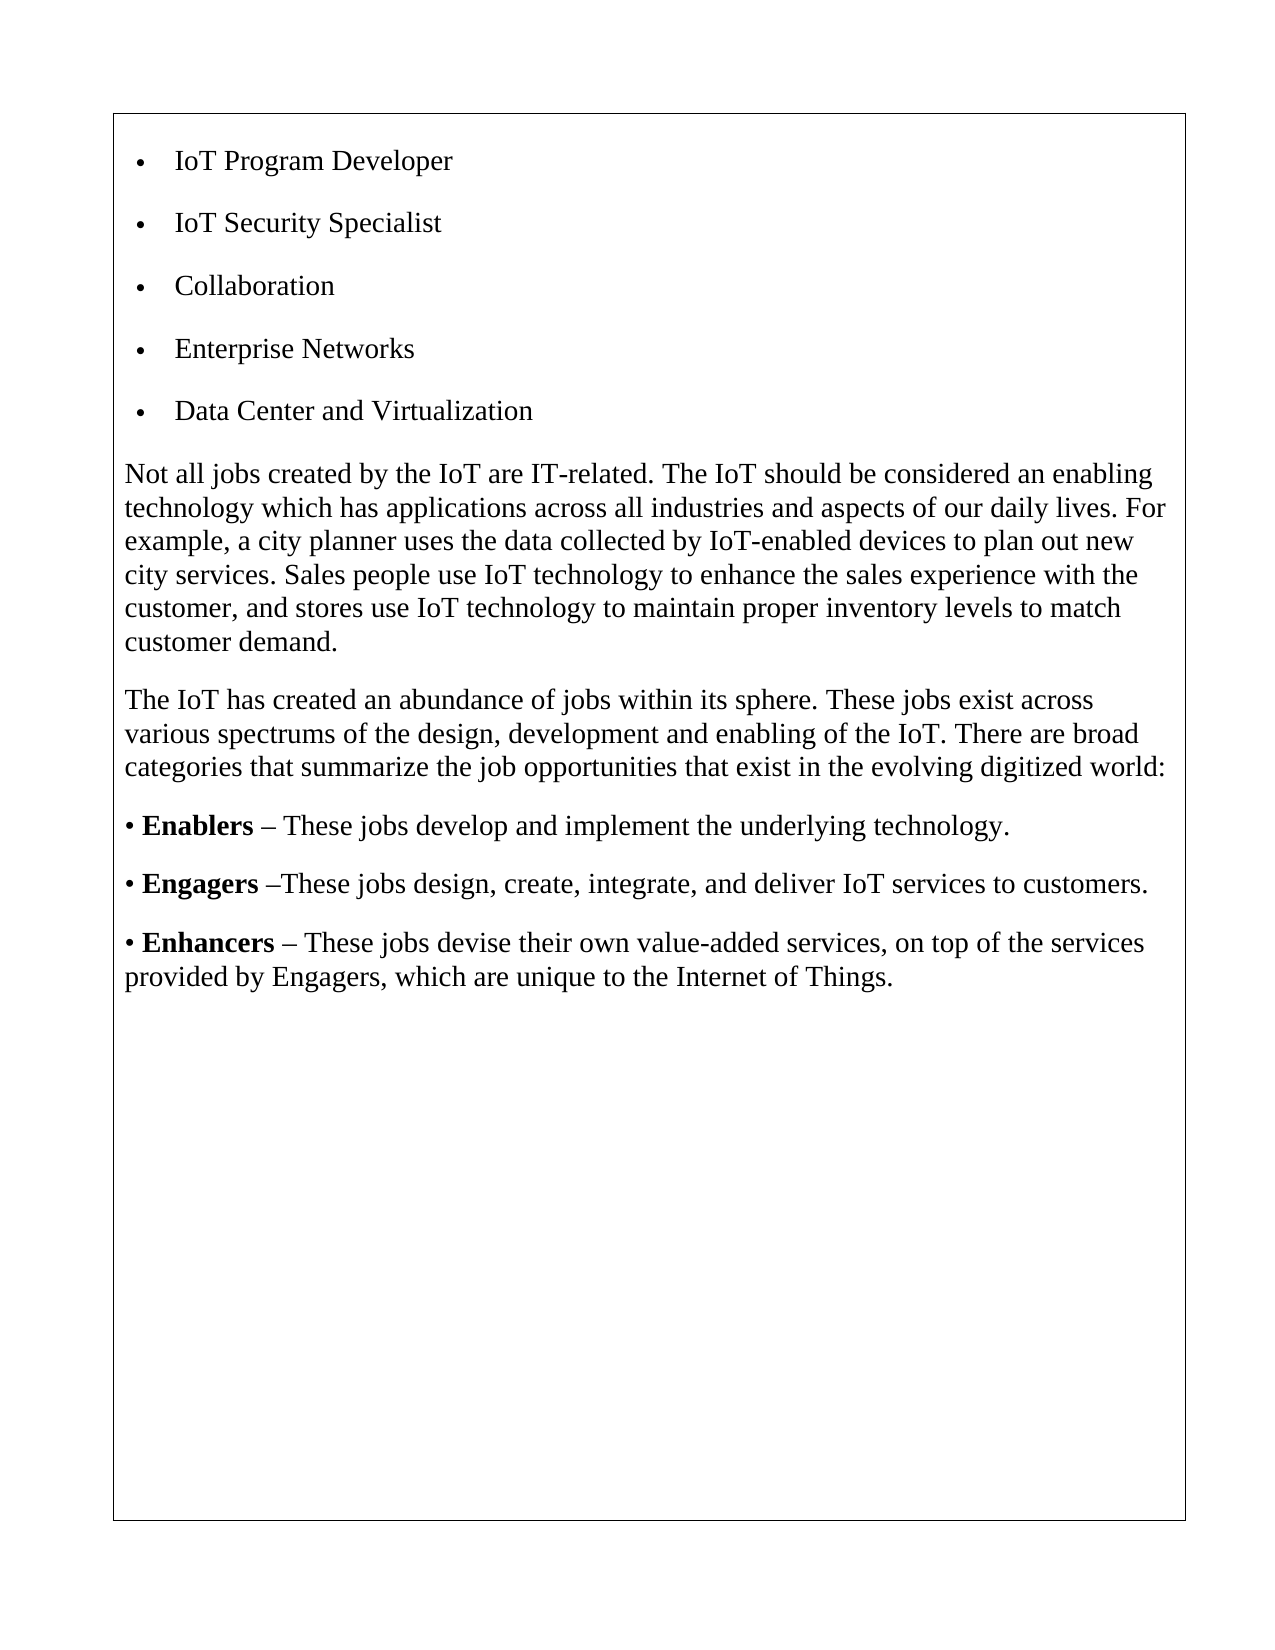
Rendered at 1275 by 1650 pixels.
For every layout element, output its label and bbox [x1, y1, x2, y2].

table_cell [114, 114, 1185, 1520]
